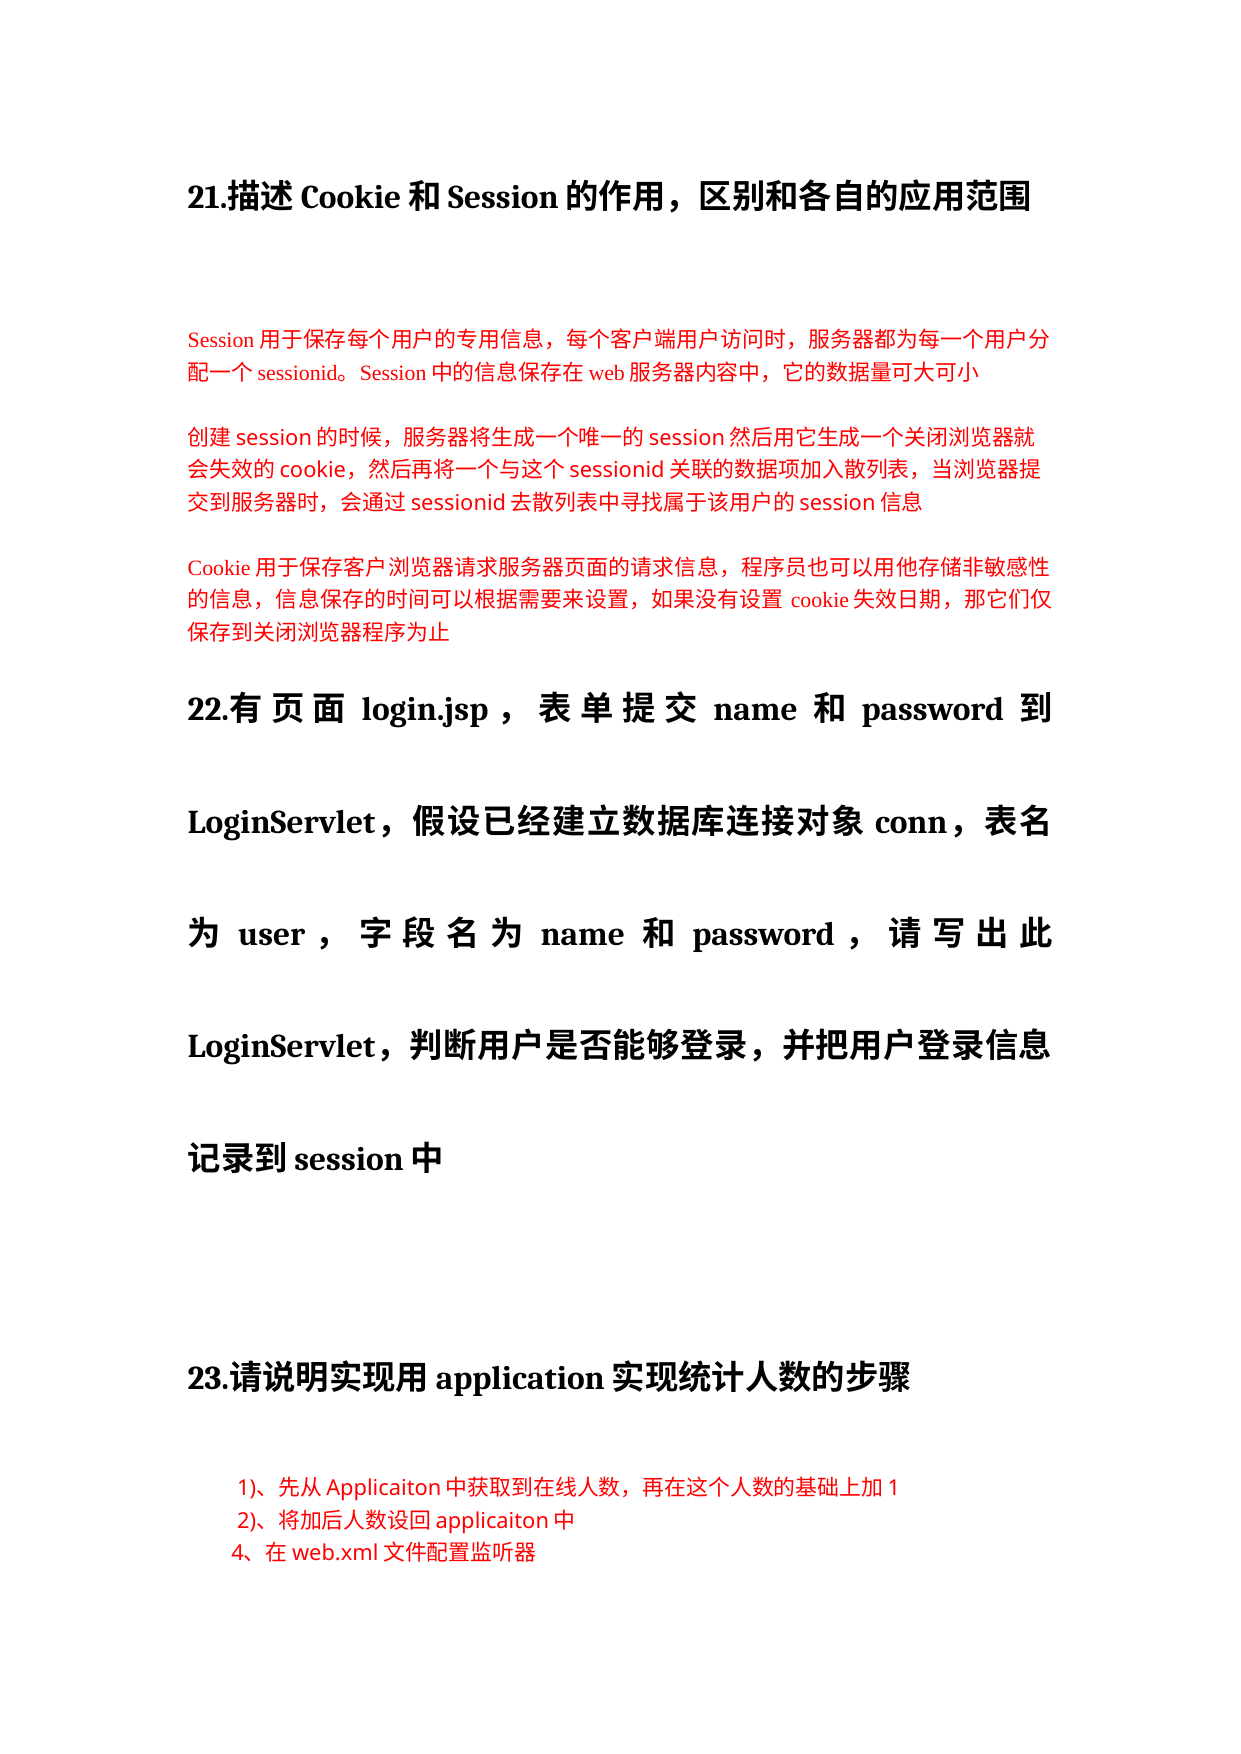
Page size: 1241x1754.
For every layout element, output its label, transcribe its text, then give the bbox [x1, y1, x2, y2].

text 1)、先从Applicaiton中获取到在线人数，再在这个人数的基础上加1 [187, 1470, 1053, 1502]
subtitle 有页面login.jsp，表单提交name和password到LoginServlet，假设已经建立数据库连接对象conn，表名为user，字段名为name和password，请写出此LoginServlet，判断用户是否能够登录，并把用户登录信息记录到session中 [187, 674, 1053, 1188]
subtitle 23.请说明实现用application实现统计人数的步骤 [187, 1343, 1053, 1408]
text 创建session的时候，服务器将生成一个唯一的session然后用它生成一个关闭浏览器就会失效的cookie，然后再将一个与这个sessionid关联的数据项加入散列表，当浏览器提交到服务器时，会通过sessionid去散列表中寻找属于该用户的session信息 [187, 419, 1053, 517]
text 4、在web.xml文件配置监听器 [187, 1535, 1053, 1567]
text 2)、将加后人数设回applicaiton中 [187, 1502, 1053, 1535]
list Cookie用于保存客户浏览器请求服务器页面的请求信息，程序员也可以用他存储非敏感性的信息，信息保存的时间可以根据需要来设置，如果没有设置cookie失效日期，那它们仅保存到关闭浏览器程序为止 [187, 549, 1053, 647]
list Session用于保存每个用户的专用信息，每个客户端用户访问时，服务器都为每一个用户分配一个sessionid。Session中的信息保存在web服务器内容中，它的数据量可大可小 [187, 322, 1053, 387]
subtitle 描述Cookie和Session的作用，区别和各自的应用范围 [187, 162, 1053, 227]
